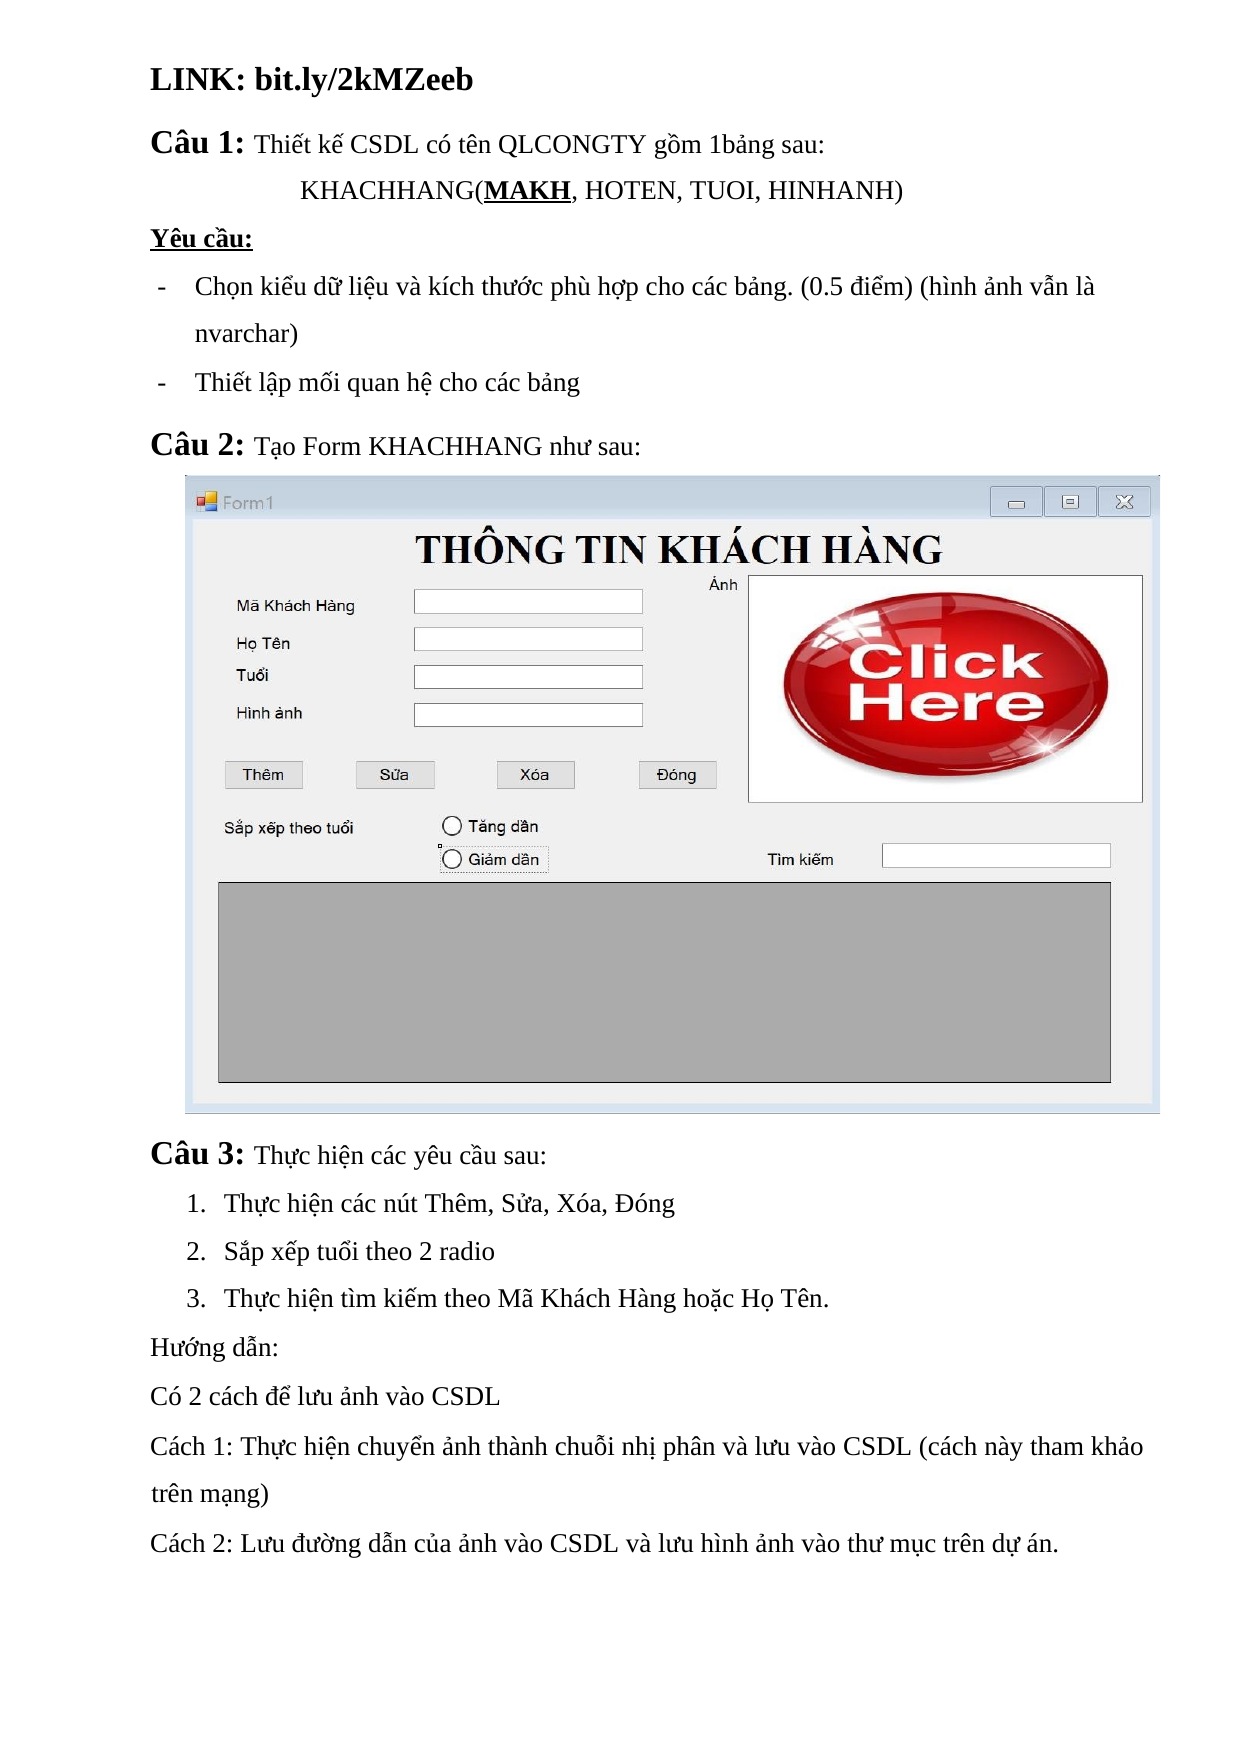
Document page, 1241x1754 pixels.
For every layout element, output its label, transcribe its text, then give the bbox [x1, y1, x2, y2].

text Câu 1: Thiết kế CSDL có tên QLCONGTY gồm 1bảng sau: [150, 122, 1178, 160]
list Thực hiện các nút Thêm, Sửa, Xóa, Đóng [186, 1188, 1178, 1219]
text Cách 2: Lưu đường dẫn của ảnh vào CSDL và lưu hình ảnh vào thư mục trên dự án. [150, 1527, 1178, 1558]
text KHACHHANG(MAKH, HOTEN, TUOI, HINHANH) [300, 174, 1178, 205]
text Câu 3: Thực hiện các yêu cầu sau: [150, 1133, 1178, 1172]
list Thiết lập mối quan hệ cho các bảng [157, 367, 1178, 398]
text Cách 1: Thực hiện chuyển ảnh thành chuỗi nhị phân và lưu vào CSDL (cách này tham khảo trên mạng) [150, 1430, 1178, 1508]
list Sắp xếp tuổi theo 2 radio [186, 1235, 1178, 1266]
text Câu 2: Tạo Form KHACHHANG như sau: [150, 424, 1178, 463]
list Chọn kiểu dữ liệu và kích thước phù hợp cho các bảng. (0.5 điểm) (hình ảnh vẫn là nvarchar) [157, 270, 1178, 348]
picture [185, 475, 1160, 1114]
list Thực hiện tìm kiếm theo Mã Khách Hàng hoặc Họ Tên. [186, 1282, 1178, 1313]
text Hướng dẫn: [150, 1331, 1178, 1362]
text Có 2 cách để lưu ảnh vào CSDL [150, 1381, 1178, 1412]
text LINK: bit.ly/2kMZeeb [150, 59, 1178, 98]
text Yêu cầu: [150, 222, 1178, 253]
